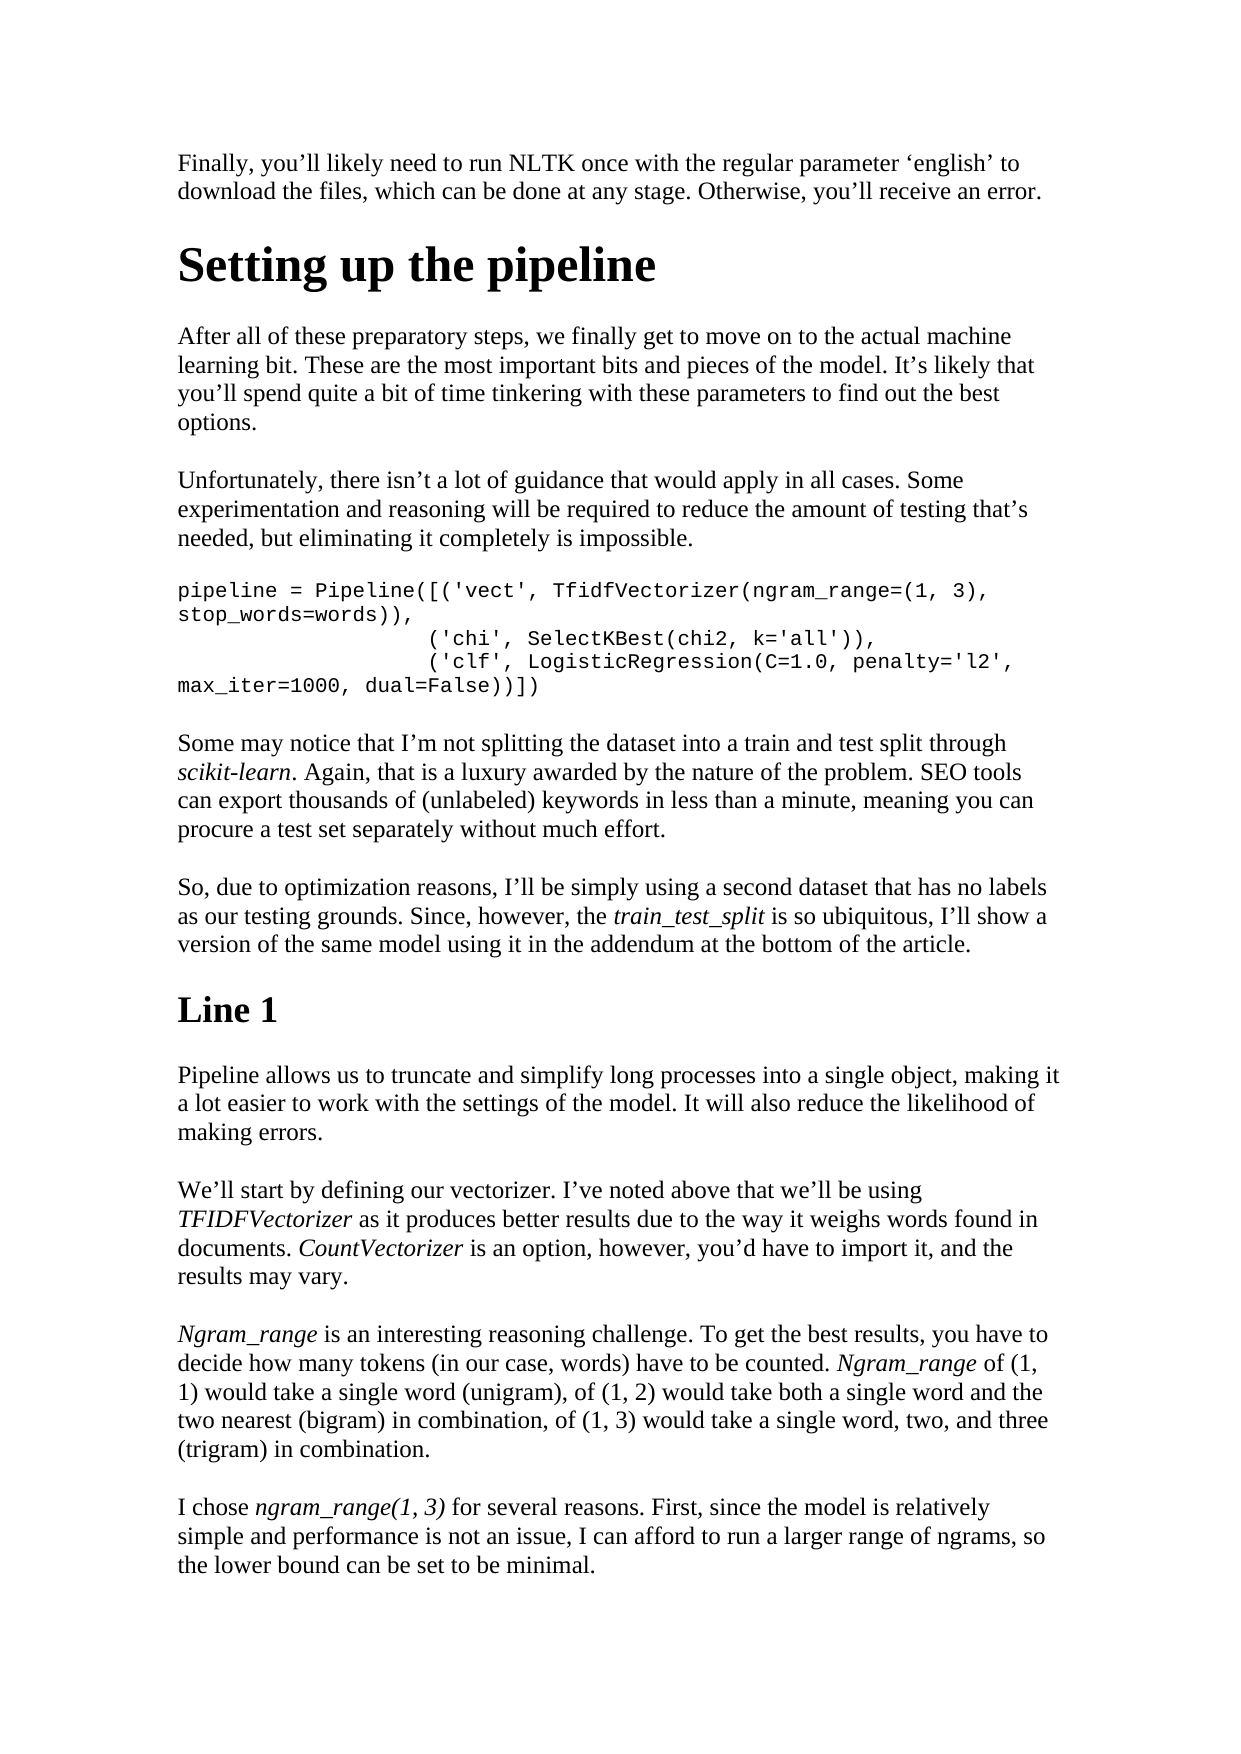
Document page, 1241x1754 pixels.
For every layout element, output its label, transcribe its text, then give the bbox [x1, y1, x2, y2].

text Setting up the pipeline [177, 234, 1063, 292]
text Pipeline allows us to truncate and simplify long processes into a single object, making it a lot easier to work with the settings of the model. It will also reduce the likelihood of making errors. [177, 1060, 1063, 1146]
text pipeline = Pipeline([('vect', TfidfVectorizer(ngram_range=(1, 3), stop_words=words)), ('chi', SelectKBest(chi2, k='all')), ('clf', LogisticRegression(C=1.0, penalty='l2', max_iter=1000, dual=False))]) [177, 581, 1063, 699]
text I chose ngram_range(1, 3) for several reasons. First, since the model is relatively simple and performance is not an issue, I can afford to run a larger range of ngrams, so the lower bound can be set to be minimal. [177, 1492, 1063, 1578]
text Ngram_range is an interesting reasoning challenge. To get the best results, you have to decide how many tokens (in our case, words) have to be counted. Ngram_range of (1, 1) would take a single word (unigram), of (1, 2) would take both a single word and the two nearest (bigram) in combination, of (1, 3) would take a single word, two, and three (trigram) in combination. [177, 1319, 1063, 1463]
text Some may notice that I’m not splitting the dataset into a train and test split through scikit-learn. Again, that is a luxury awarded by the nature of the problem. SEO tools can export thousands of (unlabeled) keywords in less than a minute, meaning you can procure a test set separately without much effort. [177, 728, 1063, 843]
text So, due to optimization reasons, I’ll be simply using a second dataset that has no labels as our testing grounds. Since, however, the train_test_split is so ubiquitous, I’ll show a version of the same model using it in the addendum at the bottom of the article. [177, 872, 1063, 958]
text Finally, you’ll likely need to run NLTK once with the regular parameter ‘english’ to download the files, which can be done at any stage. Otherwise, you’ll receive an error. [177, 148, 1063, 205]
text We’ll start by defining our vectorizer. I’ve noted above that we’ll be using TFIDFVectorizer as it produces better results due to the way it weighs words found in documents. CountVectorizer is an option, however, you’d have to import it, and the results may vary. [177, 1175, 1063, 1290]
text Unfortunately, there isn’t a lot of guidance that would apply in all cases. Some experimentation and reasoning will be required to reduce the amount of testing that’s needed, but eliminating it completely is impossible. [177, 465, 1063, 551]
text After all of these preparatory steps, we finally get to move on to the actual machine learning bit. These are the most important bits and pieces of the model. It’s likely that you’ll spend quite a bit of time tinkering with these parameters to find out the best options. [177, 321, 1063, 436]
text Line 1 [177, 987, 1063, 1031]
